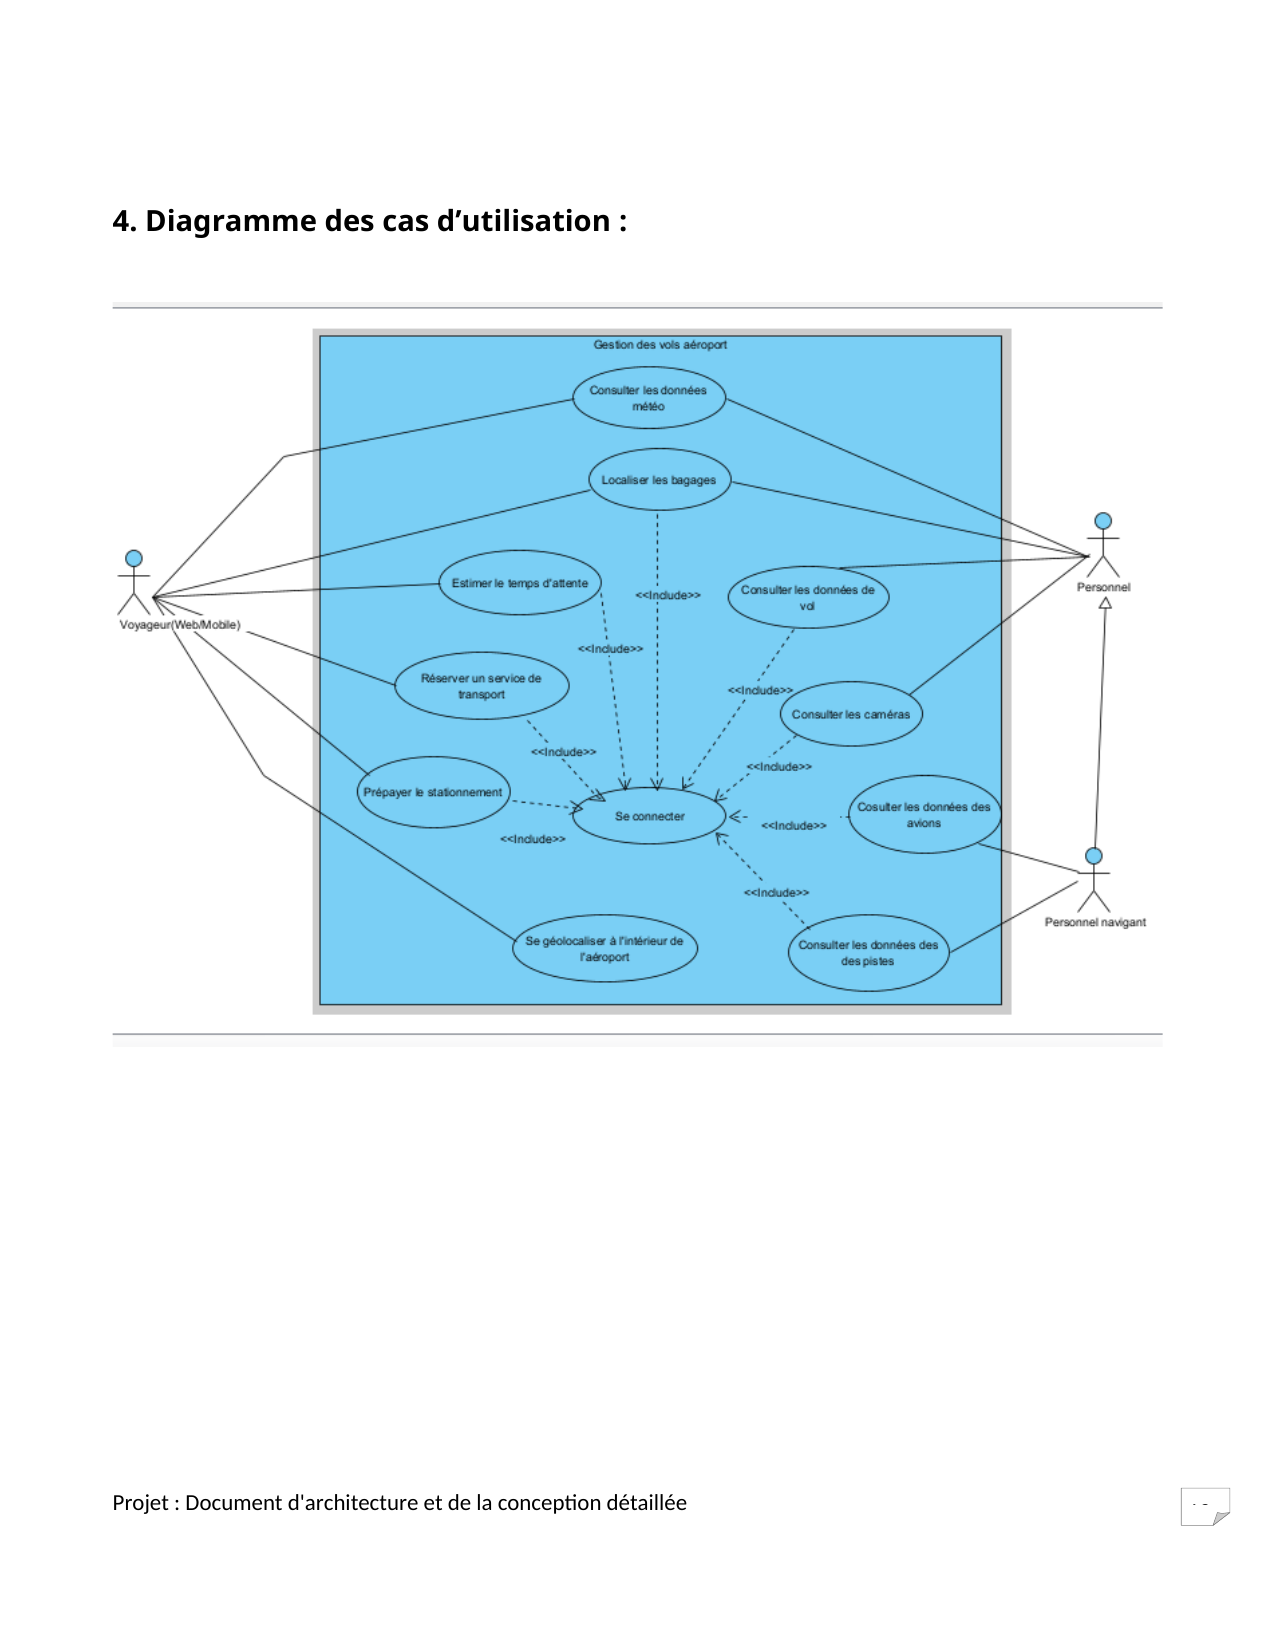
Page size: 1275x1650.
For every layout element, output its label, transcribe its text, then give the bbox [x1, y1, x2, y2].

subtitle 4. Diagramme des cas d’utilisation : [112, 200, 1162, 240]
picture [112, 302, 1163, 1047]
